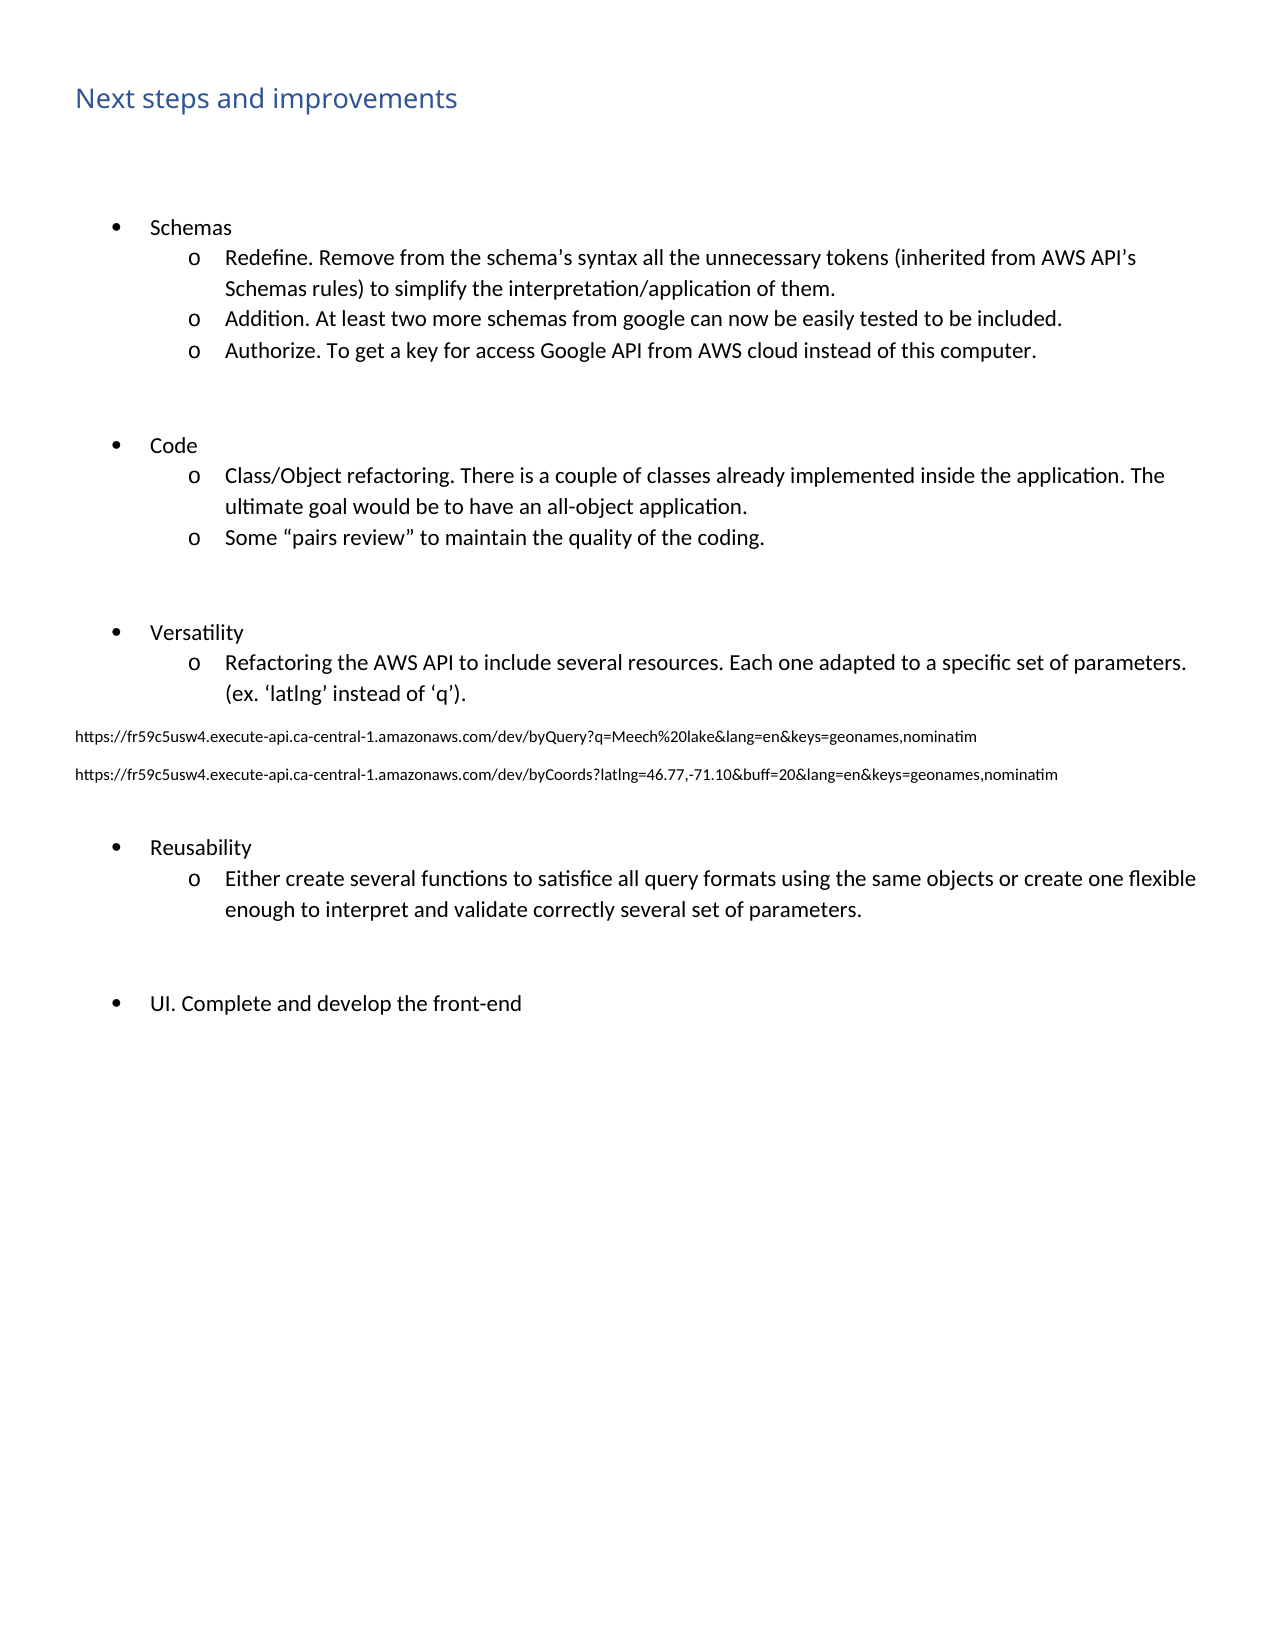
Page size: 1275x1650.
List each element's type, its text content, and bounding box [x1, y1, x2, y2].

list Schemas [112, 213, 1200, 241]
list Refactoring the AWS API to include several resources. Each one adapted to a specific set of parameters. (ex. ‘latlng’ instead of ‘q’). [187, 648, 1200, 707]
list Reusability [112, 833, 1200, 861]
list Redefine. Remove from the schema’s syntax all the unnecessary tokens (inherited from AWS API’s Schemas rules) to simplify the interpretation/application of them. [187, 243, 1200, 302]
text https://fr59c5usw4.execute-api.ca-central-1.amazonaws.com/dev/byQuery?q=Meech%20lake&lang=en&keys=geonames,nominatim [75, 726, 1200, 746]
list Versatility [112, 618, 1200, 646]
list Class/Object refactoring. There is a couple of classes already implemented inside the application. The ultimate goal would be to have an all-object application. [187, 461, 1200, 521]
list Code [112, 431, 1200, 459]
list Some “pairs review” to maintain the quality of the coding. [187, 523, 1200, 552]
list Either create several functions to satisfice all query formats using the same objects or create one flexible enough to interpret and validate correctly several set of parameters. [187, 864, 1200, 923]
text https://fr59c5usw4.execute-api.ca-central-1.amazonaws.com/dev/byCoords?latlng=46.77,-71.10&buff=20&lang=en&keys=geonames,nominatim [75, 765, 1200, 785]
list Addition. At least two more schemas from google can now be easily tested to be included. [187, 304, 1200, 334]
subtitle Next steps and improvements [75, 79, 1200, 116]
list UI. Complete and develop the front-end [112, 989, 1200, 1017]
list Authorize. To get a key for access Google API from AWS cloud instead of this computer. [187, 336, 1200, 365]
